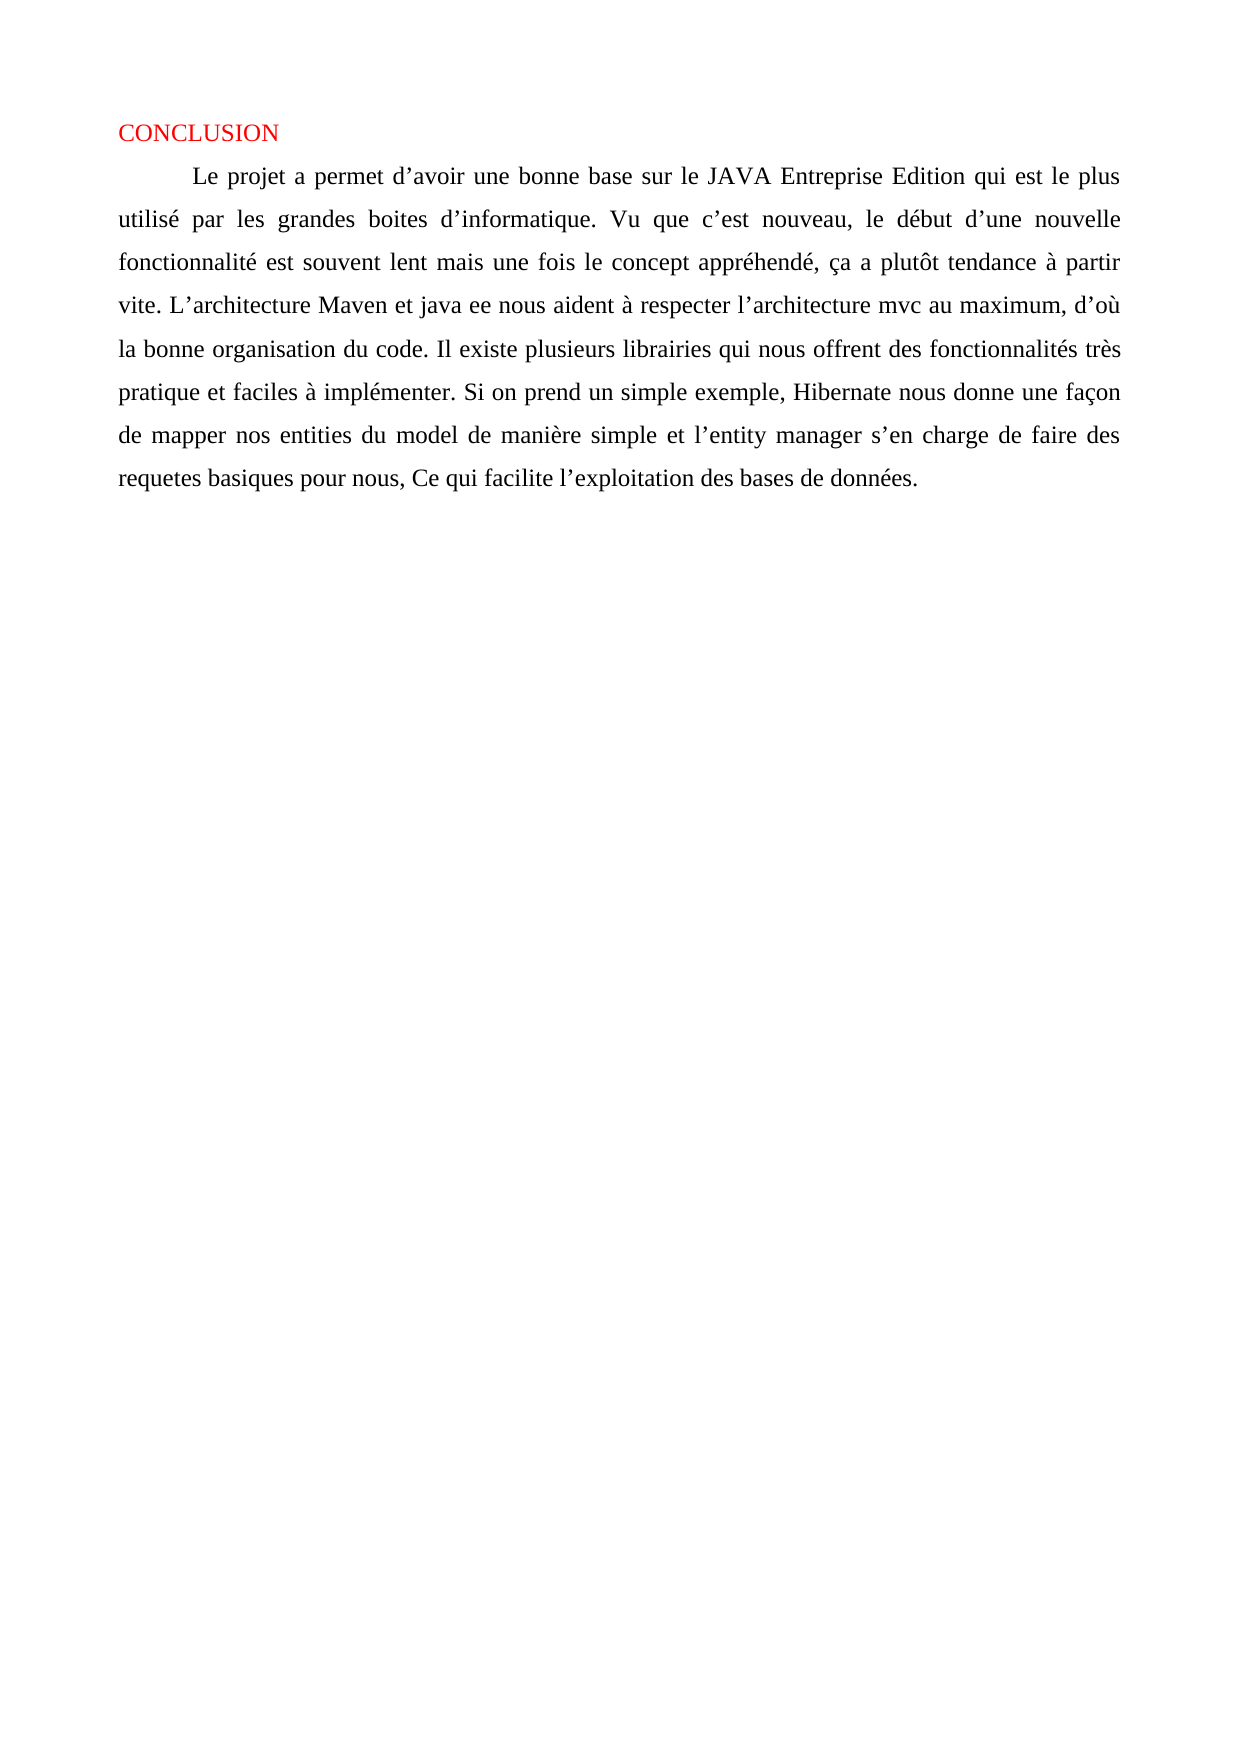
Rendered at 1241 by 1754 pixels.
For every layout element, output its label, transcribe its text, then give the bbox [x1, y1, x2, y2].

text Le projet a permet d’avoir une bonne base sur le JAVA Entreprise Edition qui est le plus utilisé par les grandes boites d’informatique. Vu que c’est nouveau, le début d’une nouvelle fonctionnalité est souvent lent mais une fois le concept appréhendé, ça a plutôt tendance à partir vite. L’architecture Maven et java ee nous aident à respecter l’architecture mvc au maximum, d’où la bonne organisation du code. Il existe plusieurs librairies qui nous offrent des fonctionnalités très pratique et faciles à implémenter. Si on prend un simple exemple, Hibernate nous donne une façon de mapper nos entities du model de manière simple et l’entity manager s’en charge de faire des requetes basiques pour nous, Ce qui facilite l’exploitation des bases de données. [118, 161, 1122, 492]
text CONCLUSION [118, 118, 1122, 147]
